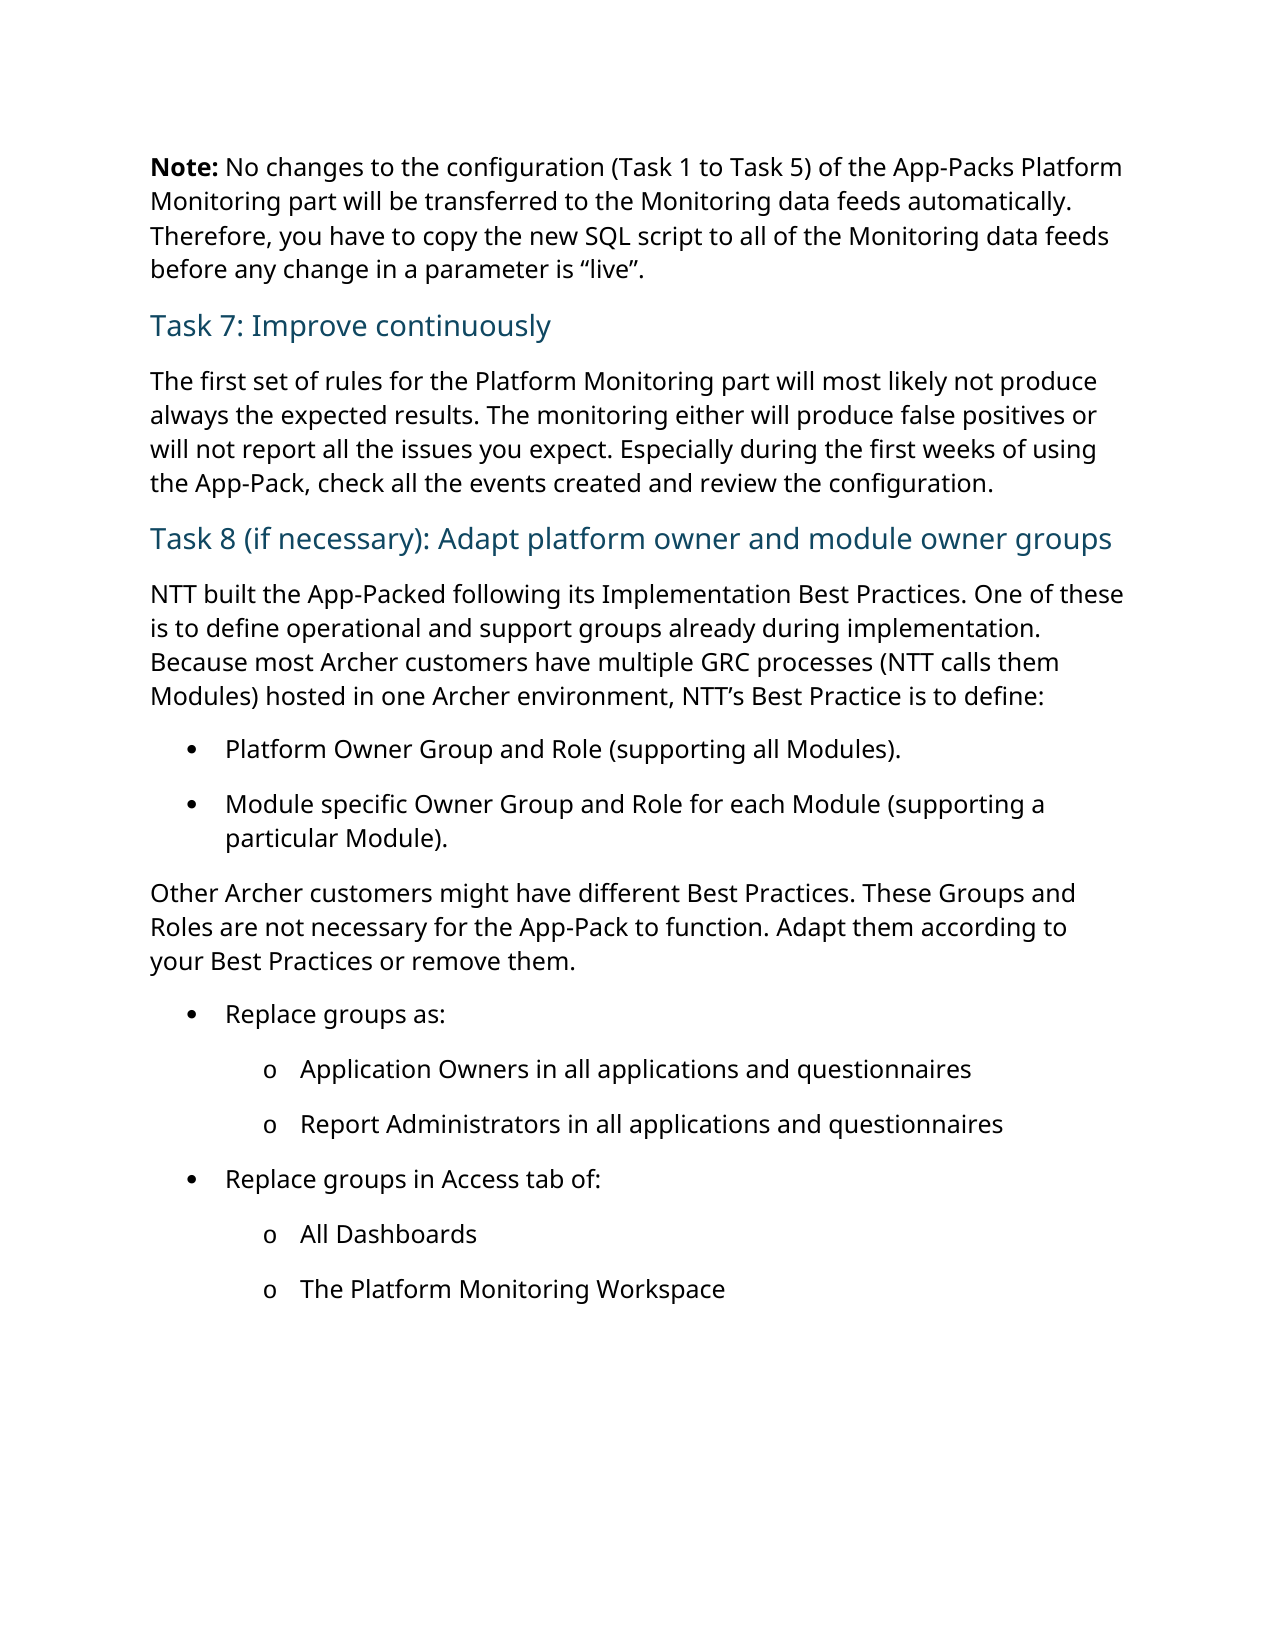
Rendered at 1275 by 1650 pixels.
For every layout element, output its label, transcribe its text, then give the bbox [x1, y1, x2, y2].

text NTT built the App-Packed following its Implementation Best Practices. One of these is to define operational and support groups already during implementation. Because most Archer customers have multiple GRC processes (NTT calls them Modules) hosted in one Archer environment, NTT’s Best Practice is to define: [150, 577, 1125, 713]
list Replace groups as: [187, 997, 1125, 1031]
list All Dashboards [262, 1217, 1125, 1251]
text Note: No changes to the configuration (Task 1 to Task 5) of the App-Packs Platform Monitoring part will be transferred to the Monitoring data feeds automatically. Therefore, you have to copy the new SQL script to all of the Monitoring data feeds before any change in a parameter is “live”. [150, 150, 1125, 286]
subtitle Task 7: Improve continuously [150, 305, 1125, 345]
list Application Owners in all applications and questionnaires [262, 1052, 1125, 1086]
list Replace groups in Access tab of: [187, 1162, 1125, 1196]
text The first set of rules for the Platform Monitoring part will most likely not produce always the expected results. The monitoring either will produce false positives or will not report all the issues you expect. Especially during the first weeks of using the App-Pack, check all the events created and review the configuration. [150, 363, 1125, 500]
subtitle Task 8 (if necessary): Adapt platform owner and module owner groups [150, 518, 1125, 558]
list Report Administrators in all applications and questionnaires [262, 1107, 1125, 1141]
list Module specific Owner Group and Role for each Module (supporting a particular Module). [187, 787, 1125, 855]
list The Platform Monitoring Workspace [262, 1272, 1125, 1306]
list Platform Owner Group and Role (supporting all Modules). [187, 732, 1125, 766]
text Other Archer customers might have different Best Practices. These Groups and Roles are not necessary for the App-Pack to function. Adapt them according to your Best Practices or remove them. [150, 876, 1125, 978]
